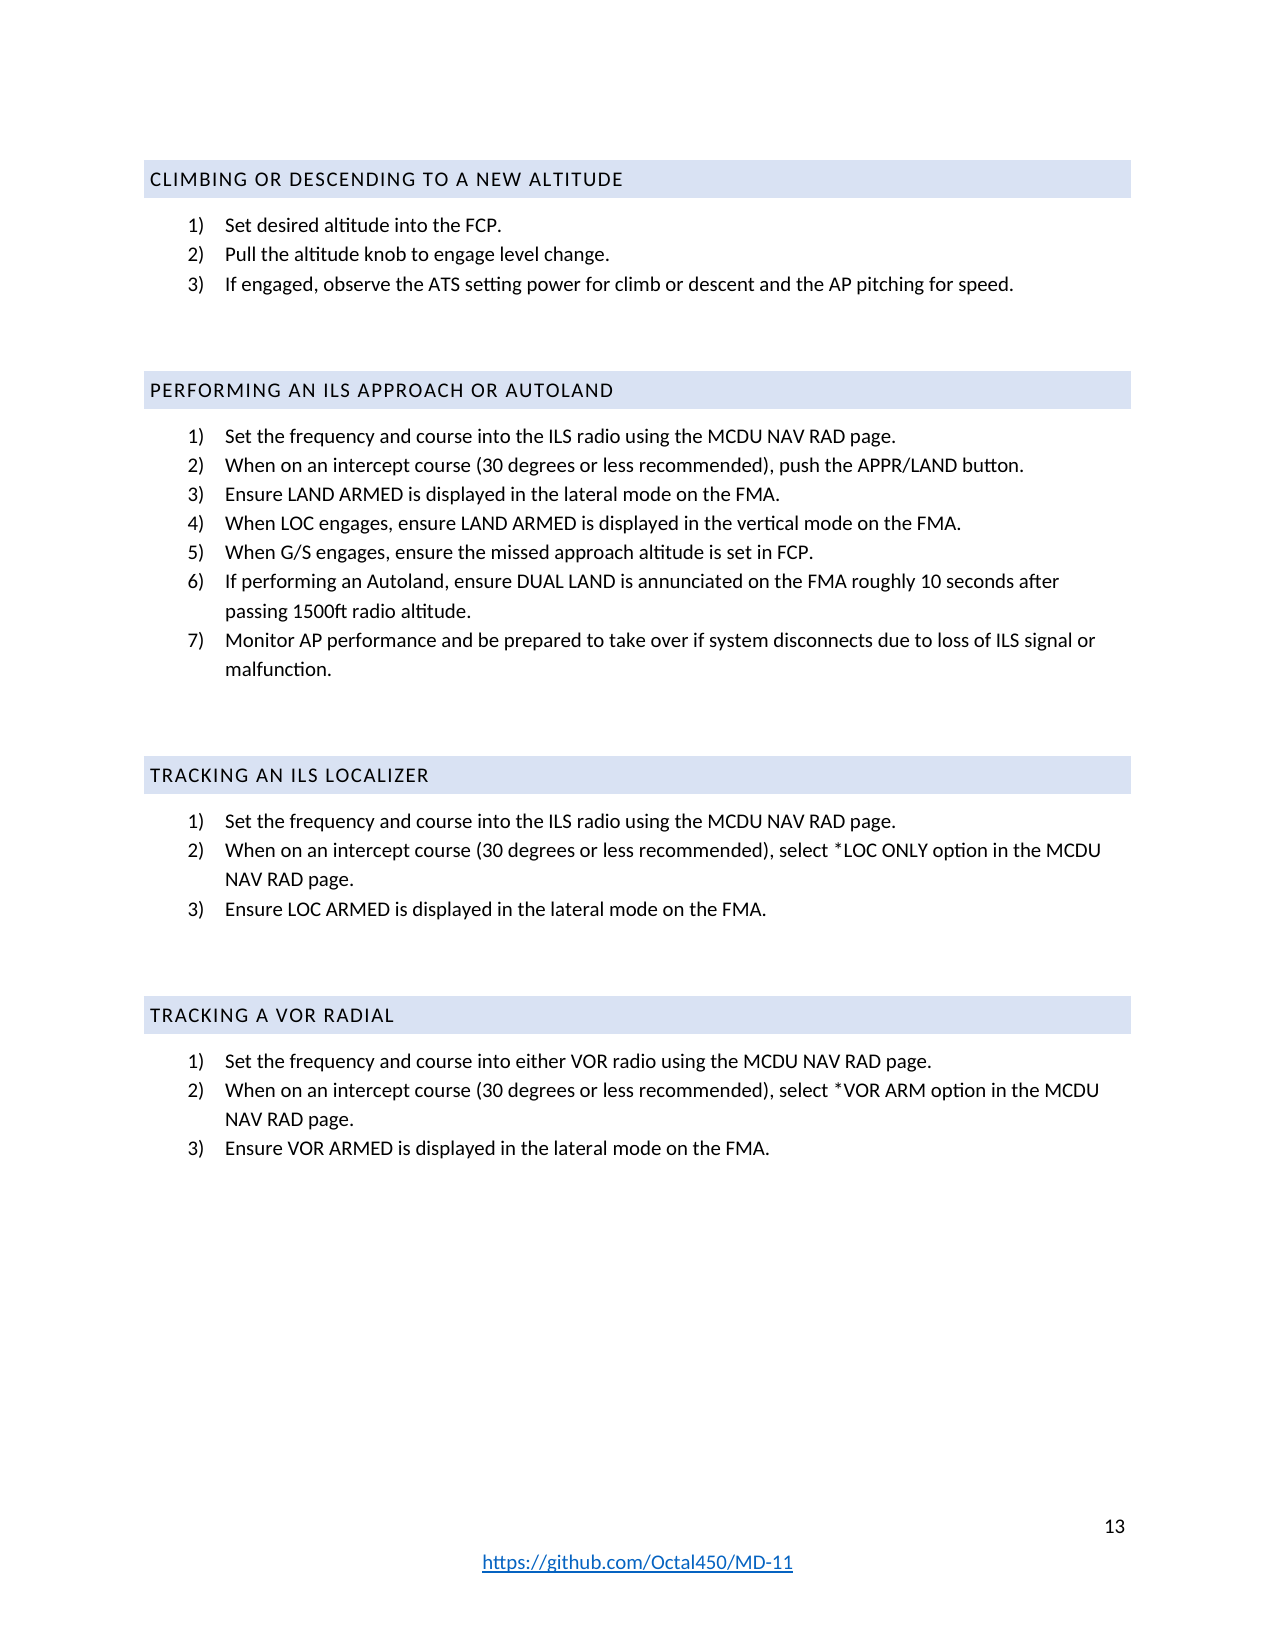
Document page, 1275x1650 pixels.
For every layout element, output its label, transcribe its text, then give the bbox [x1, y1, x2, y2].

list When on an intercept course (30 degrees or less recommended), select *LOC ONLY option in the MCDU NAV RAD page. [187, 837, 1125, 892]
list Monitor AP performance and be prepared to take over if system disconnects due to loss of ILS signal or malfunction. [187, 627, 1125, 682]
list When on an intercept course (30 degrees or less recommended), select *VOR ARM option in the MCDU NAV RAD page. [187, 1077, 1125, 1132]
subtitle Tracking a VOR Radial [150, 1002, 1125, 1027]
subtitle Tracking an ILS Localizer [150, 763, 1125, 788]
list Set the frequency and course into the ILS radio using the MCDU NAV RAD page. [187, 808, 1125, 834]
list If engaged, observe the ATS setting power for climb or descent and the AP pitching for speed. [187, 271, 1125, 296]
list Set the frequency and course into either VOR radio using the MCDU NAV RAD page. [187, 1048, 1125, 1073]
list Ensure LAND ARMED is displayed in the lateral mode on the FMA. [187, 481, 1125, 507]
list When LOC engages, ensure LAND ARMED is displayed in the vertical mode on the FMA. [187, 510, 1125, 536]
subtitle Performing an ILS Approach or Autoland [150, 377, 1125, 402]
subtitle Climbing or Descending to a New Altitude [150, 167, 1125, 192]
list Pull the altitude knob to engage level change. [187, 242, 1125, 267]
list When on an intercept course (30 degrees or less recommended), push the APPR/LAND button. [187, 452, 1125, 477]
list Set desired altitude into the FCP. [187, 212, 1125, 238]
list If performing an Autoland, ensure DUAL LAND is annunciated on the FMA roughly 10 seconds after passing 1500ft radio altitude. [187, 569, 1125, 623]
list Set the frequency and course into the ILS radio using the MCDU NAV RAD page. [187, 423, 1125, 448]
list When G/S engages, ensure the missed approach altitude is set in FCP. [187, 539, 1125, 565]
list Ensure VOR ARMED is displayed in the lateral mode on the FMA. [187, 1135, 1125, 1161]
list Ensure LOC ARMED is displayed in the lateral mode on the FMA. [187, 896, 1125, 921]
